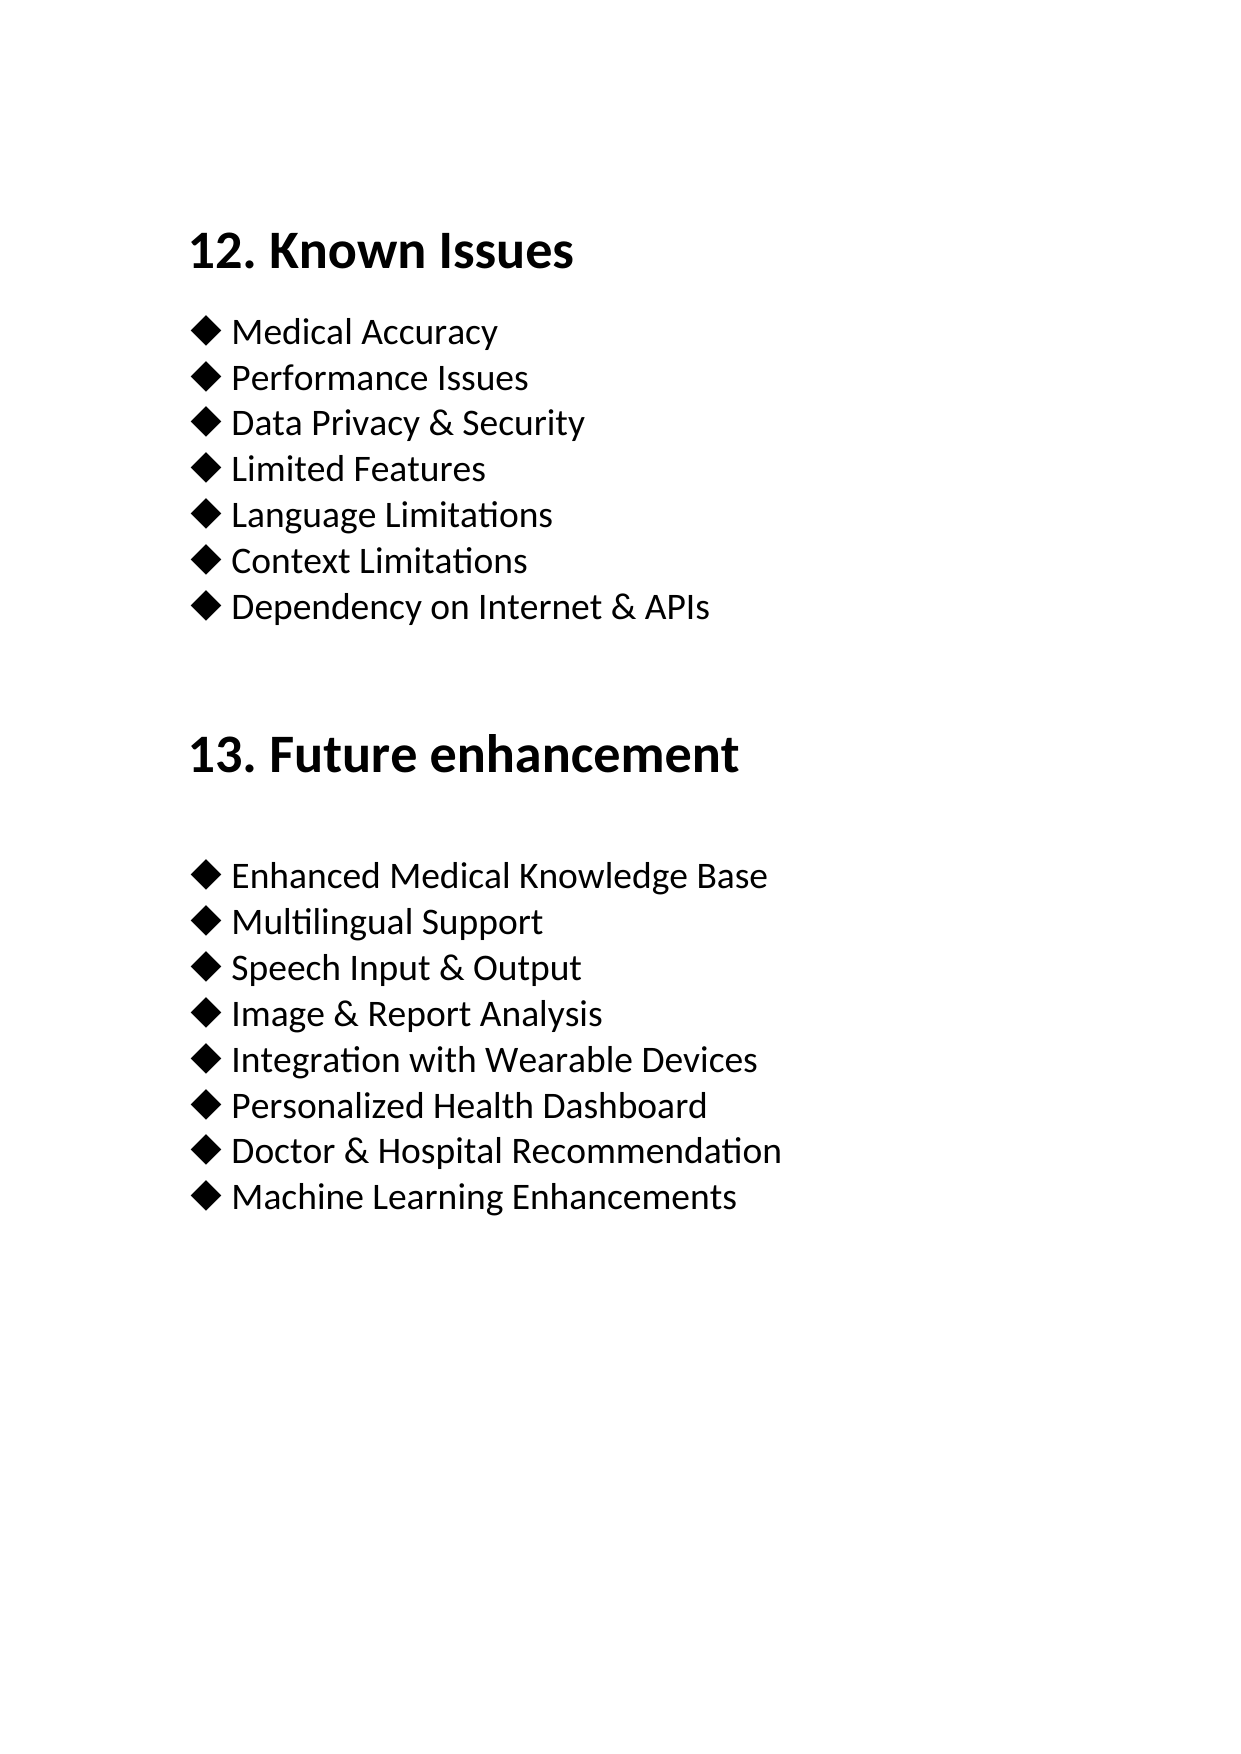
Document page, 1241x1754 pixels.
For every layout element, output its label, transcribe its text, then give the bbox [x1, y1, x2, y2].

list Machine Learning Enhancements [187, 1173, 1053, 1219]
list Future enhancement [187, 720, 1053, 786]
list Medical Accuracy [187, 308, 1053, 353]
list Personalized Health Dashboard [187, 1082, 1053, 1127]
list Language Limitations [187, 491, 1053, 537]
list Integration with Wearable Devices [187, 1036, 1053, 1082]
list Dependency on Internet & APIs [187, 583, 1053, 628]
list Multilingual Support [187, 898, 1053, 944]
list Performance Issues [187, 353, 1053, 399]
list Image & Report Analysis [187, 990, 1053, 1036]
list Context Limitations [187, 537, 1053, 583]
list Limited Features [187, 445, 1053, 491]
list Known Issues [187, 216, 1053, 282]
list Doctor & Hospital Recommendation [187, 1127, 1053, 1173]
list Enhanced Medical Knowledge Base [187, 852, 1053, 898]
list Speech Input & Output [187, 944, 1053, 990]
list Data Privacy & Security [187, 399, 1053, 445]
